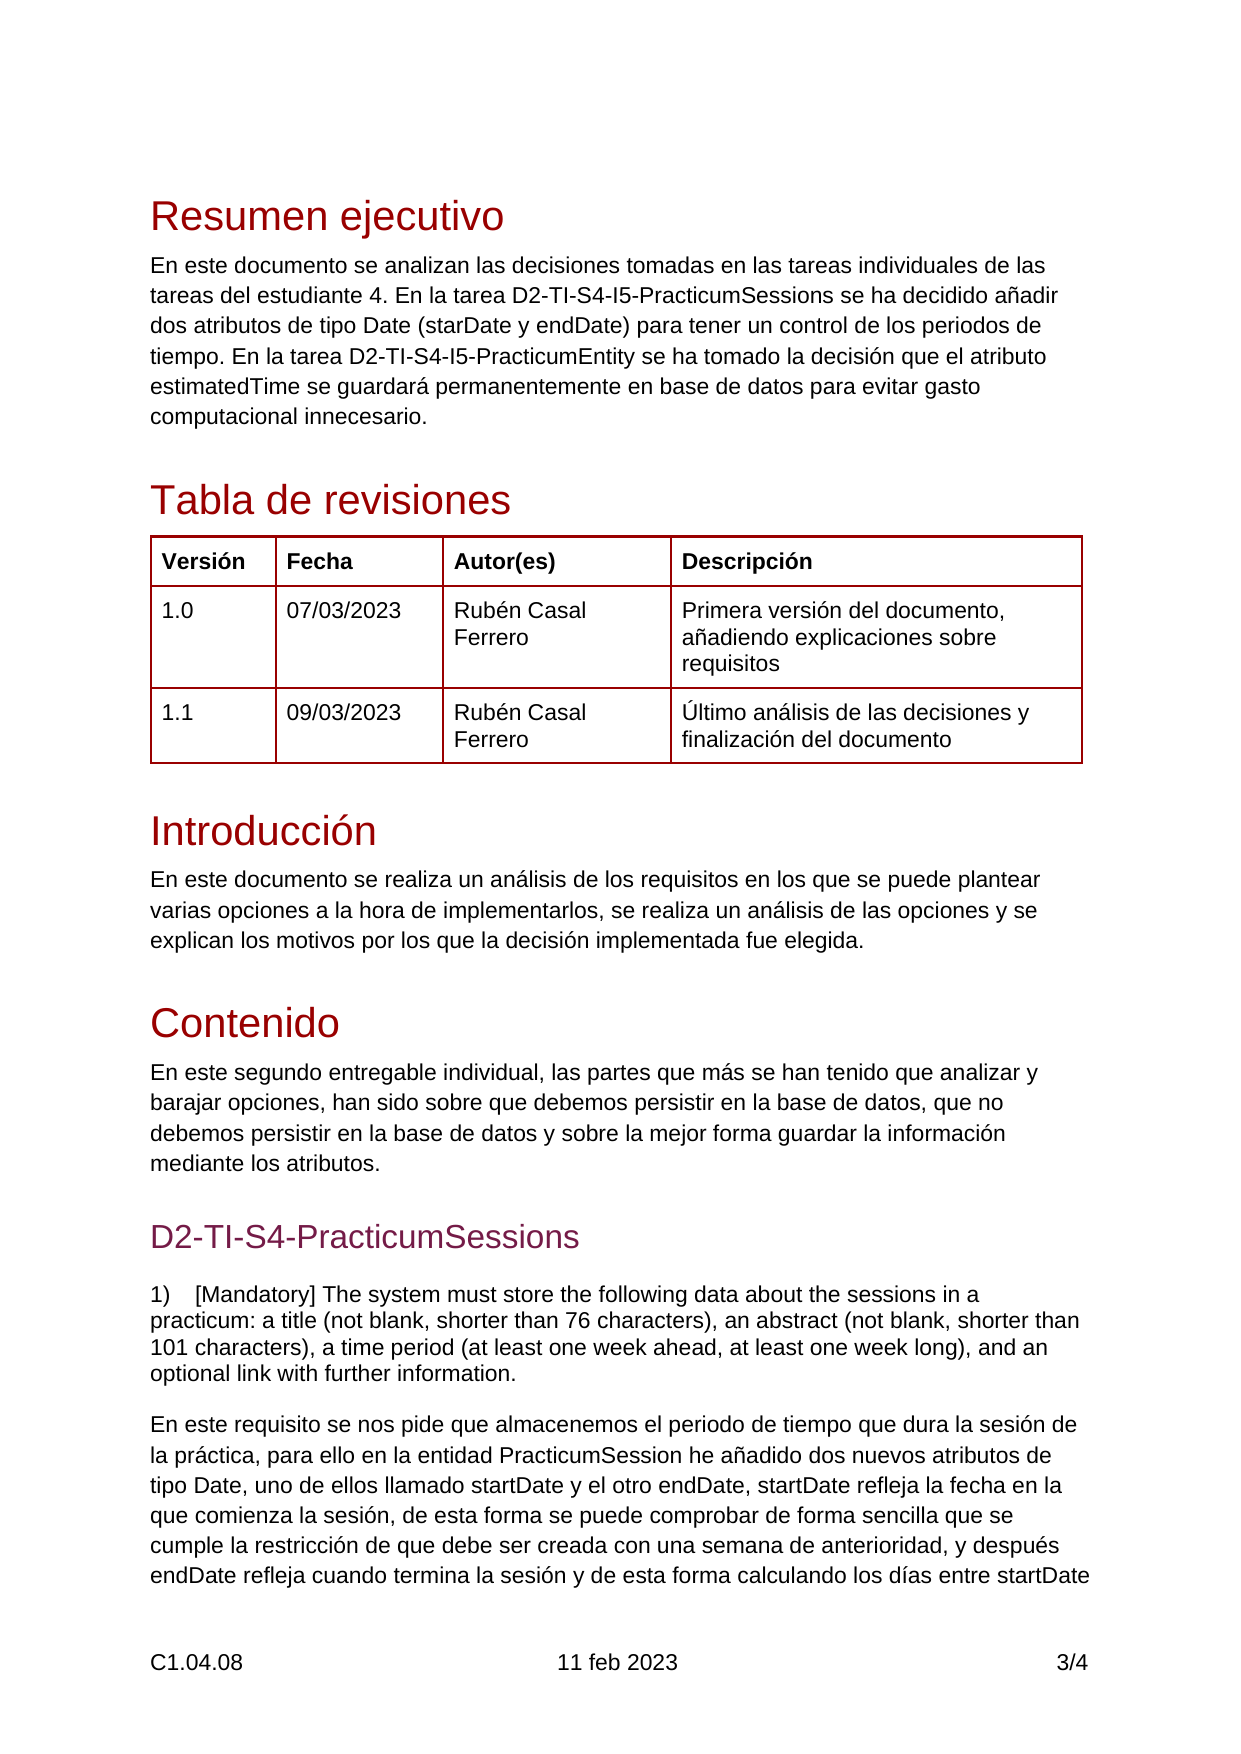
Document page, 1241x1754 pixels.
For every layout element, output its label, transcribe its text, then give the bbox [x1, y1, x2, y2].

subtitle Tabla de revisiones [150, 475, 1090, 523]
text En este segundo entregable individual, las partes que más se han tenido que analizar y barajar opciones, han sido sobre que debemos persistir en la base de datos, que no debemos persistir en la base de datos y sobre la mejor forma guardar la información mediante los atributos. [150, 1059, 1090, 1176]
table_header Versión [152, 538, 275, 585]
subtitle Contenido [150, 999, 1090, 1047]
table_cell Rubén Casal Ferrero [444, 689, 670, 762]
subtitle D2-TI-S4-PracticumSessions [150, 1217, 1090, 1256]
text En este documento se analizan las decisiones tomadas en las tareas individuales de las tareas del estudiante 4. En la tarea D2-TI-S4-I5-PracticumSessions se ha decidido añadir dos atributos de tipo Date (starDate y endDate) para tener un control de los periodos de tiempo. En la tarea D2-TI-S4-I5-PracticumEntity se ha tomado la decisión que el atributo estimatedTime se guardará permanentemente en base de datos para evitar gasto computacional innecesario. [150, 252, 1090, 429]
table_cell Primera versión del documento, añadiendo explicaciones sobre requisitos [672, 587, 1081, 687]
text 1) [Mandatory] The system must store the following data about the sessions in a practicum: a title (not blank, shorter than 76 characters), an abstract (not blank, shorter than 101 characters), a time period (at least one week ahead, at least one week long), and an optional link with further information. [150, 1281, 1090, 1386]
subtitle Introducción [150, 806, 1090, 854]
text En este documento se realiza un análisis de los requisitos en los que se puede plantear varias opciones a la hora de implementarlos, se realiza un análisis de las opciones y se explican los motivos por los que la decisión implementada fue elegida. [150, 866, 1090, 953]
table_cell 1.1 [152, 689, 275, 762]
table_cell Rubén Casal Ferrero [444, 587, 670, 687]
table_cell 07/03/2023 [277, 587, 442, 687]
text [150, 1411, 1090, 1589]
table_header Fecha [277, 538, 442, 585]
table_header Descripción [672, 538, 1081, 585]
table_cell 09/03/2023 [277, 689, 442, 762]
table_header Autor(es) [444, 538, 670, 585]
table_cell 1.0 [152, 587, 275, 687]
subtitle Resumen ejecutivo [150, 192, 1090, 239]
table_cell Último análisis de las decisiones y finalización del documento [672, 689, 1081, 762]
